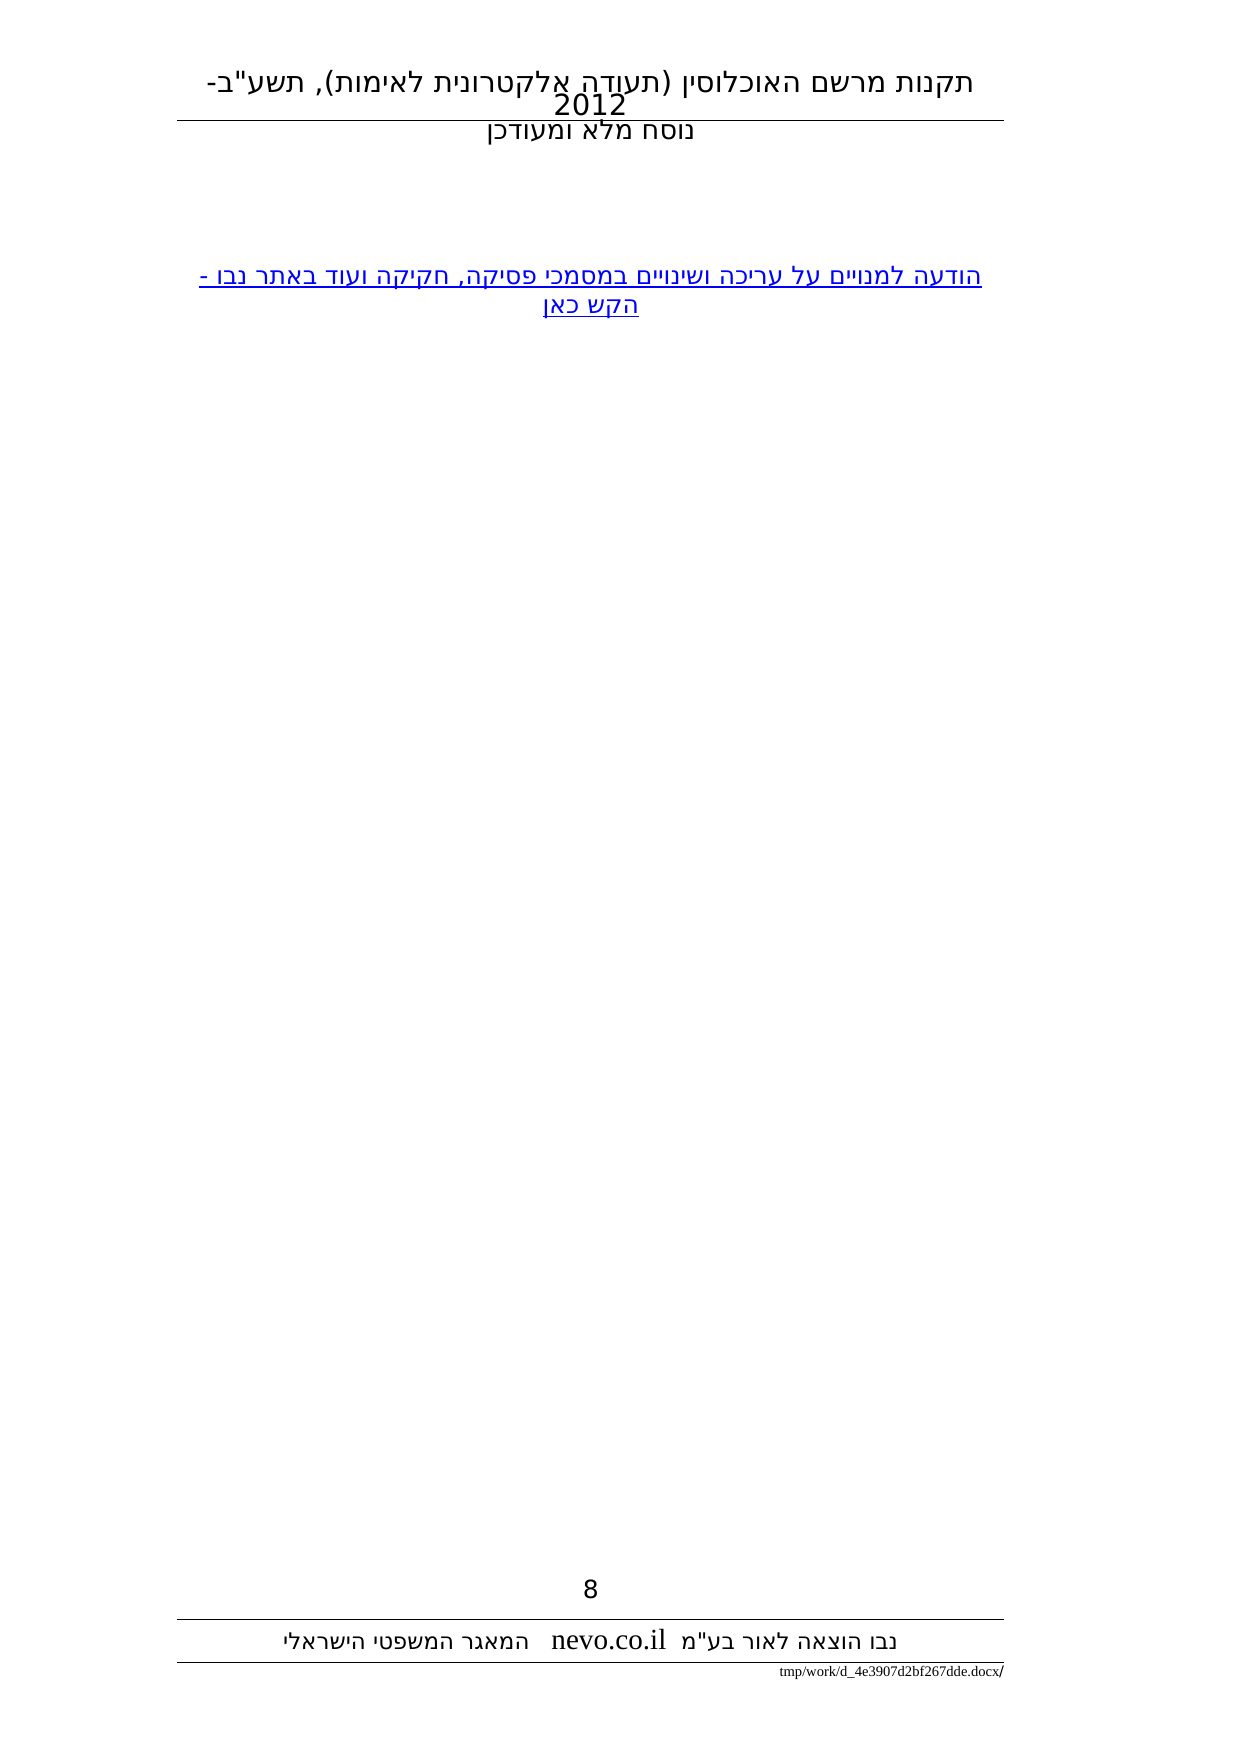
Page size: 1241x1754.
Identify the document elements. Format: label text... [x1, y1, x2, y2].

text הודעה למנויים על עריכה ושינויים במסמכי פסיקה, חקיקה ועוד באתר נבו - הקש כאן [177, 261, 1004, 319]
